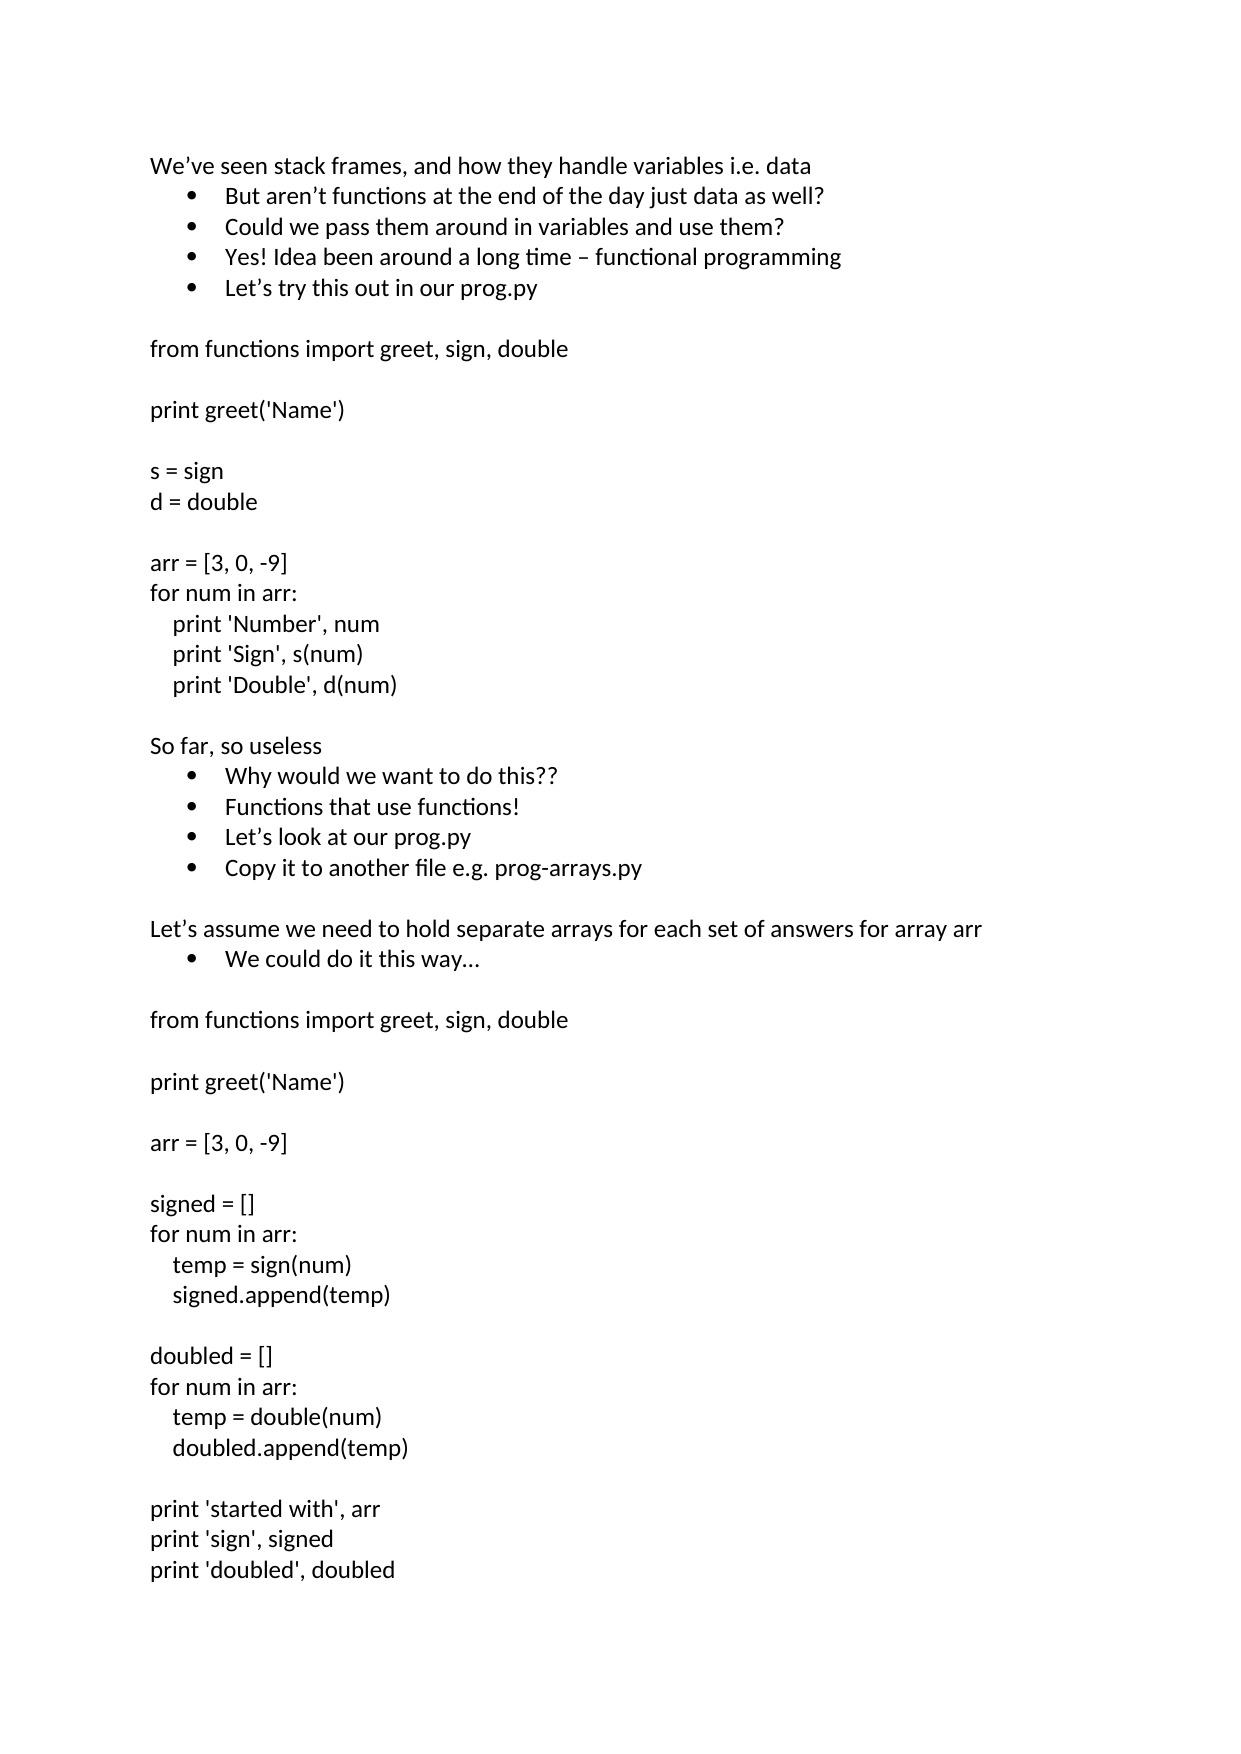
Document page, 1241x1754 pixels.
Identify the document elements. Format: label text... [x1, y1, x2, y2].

list Could we pass them around in variables and use them? [187, 211, 1090, 242]
text for num in arr: [150, 1371, 1090, 1401]
list Functions that use functions! [187, 791, 1090, 821]
text signed = [] [150, 1188, 1090, 1218]
text for num in arr: [150, 1218, 1090, 1249]
list We could do it this way… [187, 943, 1090, 974]
list Let’s try this out in our prog.py [187, 272, 1090, 303]
text We’ve seen stack frames, and how they handle variables i.e. data [150, 150, 1090, 181]
text arr = [3, 0, -9] [150, 1127, 1090, 1157]
list Let’s look at our prog.py [187, 821, 1090, 852]
text print 'Number', num [150, 608, 1090, 638]
list Yes! Idea been around a long time – functional programming [187, 242, 1090, 272]
text temp = double(num) [150, 1401, 1090, 1432]
text print 'sign', signed [150, 1523, 1090, 1554]
text print 'Double', d(num) [150, 669, 1090, 699]
text doubled = [] [150, 1340, 1090, 1371]
text s = sign [150, 455, 1090, 486]
text temp = sign(num) [150, 1249, 1090, 1279]
text print 'started with', arr [150, 1493, 1090, 1523]
text print 'Sign', s(num) [150, 638, 1090, 669]
text doubled.append(temp) [150, 1432, 1090, 1462]
list But aren’t functions at the end of the day just data as well? [187, 181, 1090, 211]
text from functions import greet, sign, double [150, 333, 1090, 364]
text print 'doubled', doubled [150, 1554, 1090, 1584]
text So far, so useless [150, 730, 1090, 760]
text from functions import greet, sign, double [150, 1004, 1090, 1035]
text Let’s assume we need to hold separate arrays for each set of answers for array arr [150, 913, 1090, 943]
text arr = [3, 0, -9] [150, 547, 1090, 577]
text print greet('Name') [150, 1066, 1090, 1096]
text d = double [150, 486, 1090, 516]
text print greet('Name') [150, 394, 1090, 425]
list Why would we want to do this?? [187, 760, 1090, 791]
text signed.append(temp) [150, 1279, 1090, 1310]
text for num in arr: [150, 577, 1090, 608]
list Copy it to another file e.g. prog-arrays.py [187, 852, 1090, 882]
